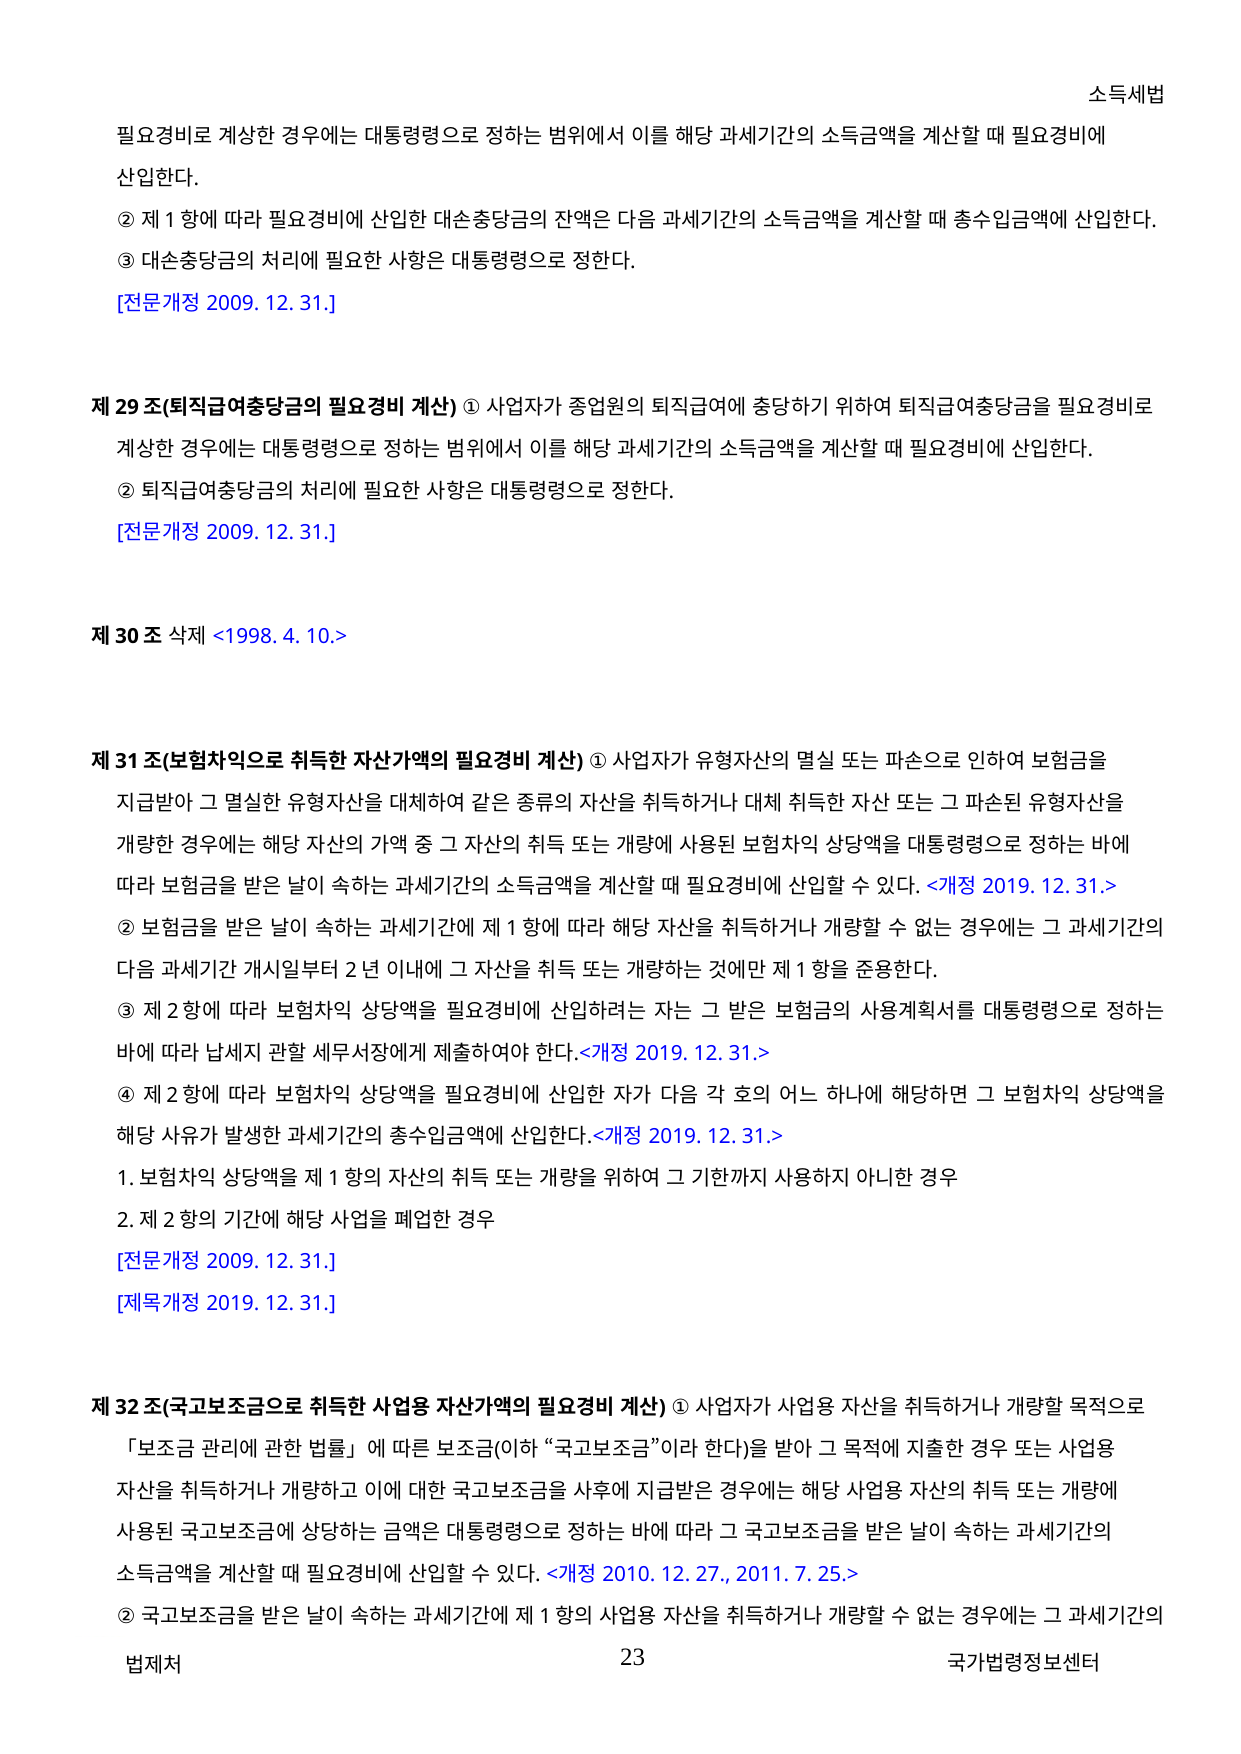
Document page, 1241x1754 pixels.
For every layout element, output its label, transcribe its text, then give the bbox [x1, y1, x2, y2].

text [전문개정 2009. 12. 31.] [117, 275, 1165, 317]
text [전문개정 2009. 12. 31.] [117, 504, 1165, 546]
text 제31조(보험차익으로 취득한 자산가액의 필요경비 계산) ① 사업자가 유형자산의 멸실 또는 파손으로 인하여 보험금을 지급받아 그 멸실한 유형자산을 대체하여 같은 종류의 자산을 취득하거나 대체 취득한 자산 또는 그 파손된 유형자산을 개량한 경우에는 해당 자산의 가액 중 그 자산의 취득 또는 개량에 사용된 보험차익 상당액을 대통령령으로 정하는 바에 따라 보험금을 받은 날이 속하는 과세기간의 소득금액을 계산할 때 필요경비에 산입할 수 있다. <개정 2019. 12. 31.> [92, 733, 1165, 900]
text 2. 제2항의 기간에 해당 사업을 폐업한 경우 [117, 1192, 1165, 1233]
text ③ 대손충당금의 처리에 필요한 사항은 대통령령으로 정한다. [117, 233, 1165, 275]
text [제목개정 2019. 12. 31.] [117, 1275, 1165, 1317]
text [92, 108, 1165, 192]
text 1. 보험차익 상당액을 제1항의 자산의 취득 또는 개량을 위하여 그 기한까지 사용하지 아니한 경우 [117, 1150, 1165, 1192]
text 제30조 삭제 <1998. 4. 10.> [92, 608, 1165, 650]
text 제32조(국고보조금으로 취득한 사업용 자산가액의 필요경비 계산) ① 사업자가 사업용 자산을 취득하거나 개량할 목적으로 「보조금 관리에 관한 법률」에 따른 보조금(이하 “국고보조금”이라 한다)을 받아 그 목적에 지출한 경우 또는 사업용 자산을 취득하거나 개량하고 이에 대한 국고보조금을 사후에 지급받은 경우에는 해당 사업용 자산의 취득 또는 개량에 사용된 국고보조금에 상당하는 금액은 대통령령으로 정하는 바에 따라 그 국고보조금을 받은 날이 속하는 과세기간의 소득금액을 계산할 때 필요경비에 산입할 수 있다. <개정 2010. 12. 27., 2011. 7. 25.> [92, 1379, 1165, 1587]
text ② 보험금을 받은 날이 속하는 과세기간에 제1항에 따라 해당 자산을 취득하거나 개량할 수 없는 경우에는 그 과세기간의 다음 과세기간 개시일부터 2년 이내에 그 자산을 취득 또는 개량하는 것에만 제1항을 준용한다. [117, 900, 1165, 983]
text [전문개정 2009. 12. 31.] [117, 1233, 1165, 1275]
text ② 제1항에 따라 필요경비에 산입한 대손충당금의 잔액은 다음 과세기간의 소득금액을 계산할 때 총수입금액에 산입한다. [117, 192, 1165, 233]
text 제29조(퇴직급여충당금의 필요경비 계산) ① 사업자가 종업원의 퇴직급여에 충당하기 위하여 퇴직급여충당금을 필요경비로 계상한 경우에는 대통령령으로 정하는 범위에서 이를 해당 과세기간의 소득금액을 계산할 때 필요경비에 산입한다. [92, 379, 1165, 462]
text ② 퇴직급여충당금의 처리에 필요한 사항은 대통령령으로 정한다. [117, 462, 1165, 504]
text ③ 제2항에 따라 보험차익 상당액을 필요경비에 산입하려는 자는 그 받은 보험금의 사용계획서를 대통령령으로 정하는 바에 따라 납세지 관할 세무서장에게 제출하여야 한다.<개정 2019. 12. 31.> [117, 983, 1165, 1067]
text ④ 제2항에 따라 보험차익 상당액을 필요경비에 산입한 자가 다음 각 호의 어느 하나에 해당하면 그 보험차익 상당액을 해당 사유가 발생한 과세기간의 총수입금액에 산입한다.<개정 2019. 12. 31.> [117, 1067, 1165, 1150]
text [117, 1587, 1165, 1629]
